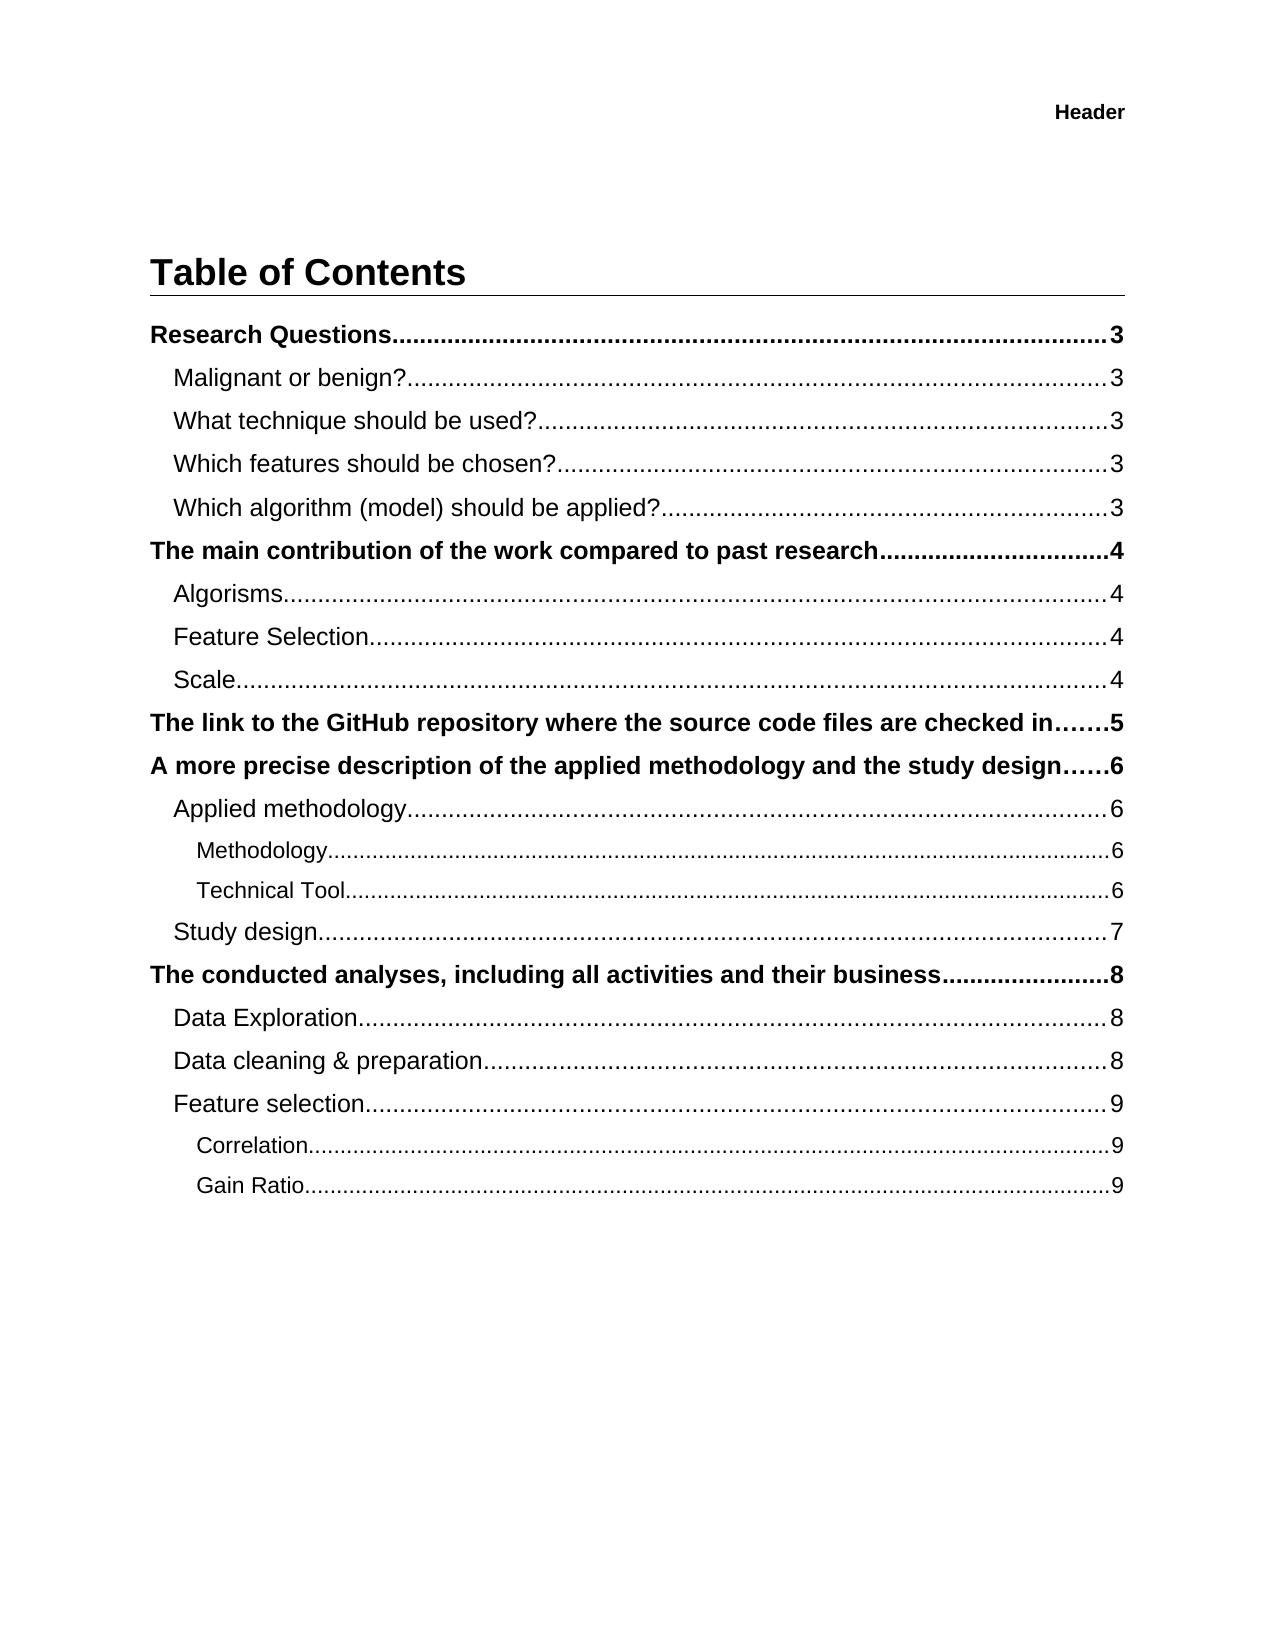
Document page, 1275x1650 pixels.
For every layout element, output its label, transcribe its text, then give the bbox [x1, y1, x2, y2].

text Applied methodology 6 [173, 794, 1125, 823]
text Technical Tool 6 [196, 877, 1125, 903]
text Algorisms 4 [173, 579, 1125, 607]
text Research Questions 3 [150, 320, 1125, 349]
text Which features should be chosen? 3 [173, 449, 1125, 478]
text Feature Selection 4 [173, 622, 1125, 651]
text The main contribution of the work compared to past research 4 [150, 536, 1125, 564]
text Study design 7 [173, 916, 1125, 945]
text A more precise description of the applied methodology and the study design 6 [150, 751, 1125, 780]
text Scale 4 [173, 665, 1125, 694]
text Feature selection 9 [173, 1089, 1125, 1118]
text Methodology 6 [196, 837, 1125, 864]
text Gain Ratio 9 [196, 1172, 1125, 1198]
text Data cleaning & preparation 8 [173, 1046, 1125, 1074]
text The conducted analyses, including all activities and their business 8 [150, 959, 1125, 988]
text Data Exploration 8 [173, 1003, 1125, 1031]
text Which algorithm (model) should be applied? 3 [173, 492, 1125, 521]
subtitle Table of Contents [150, 250, 1125, 295]
text Correlation 9 [196, 1132, 1125, 1158]
text What technique should be used? 3 [173, 406, 1125, 435]
text The link to the GitHub repository where the source code files are checked in 5 [150, 708, 1125, 737]
text Malignant or benign? 3 [173, 363, 1125, 392]
